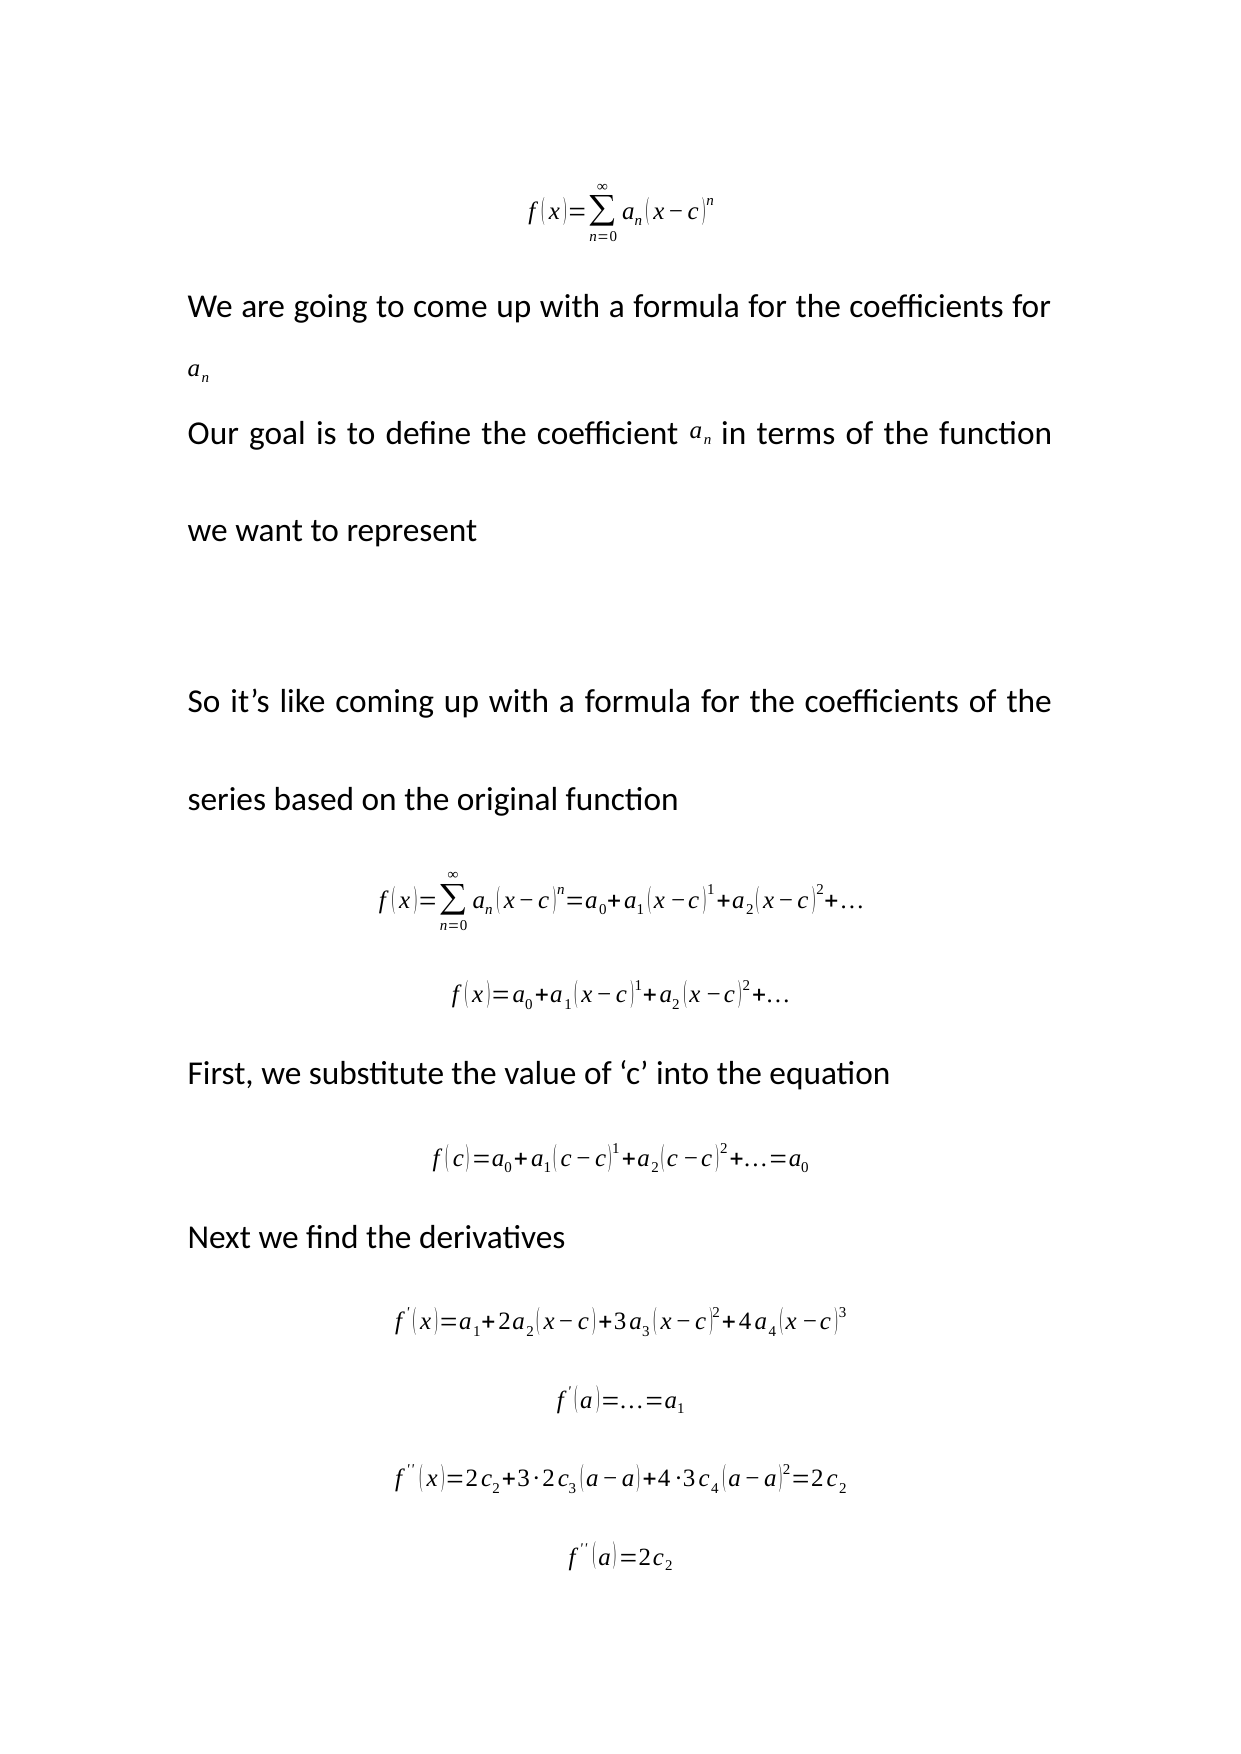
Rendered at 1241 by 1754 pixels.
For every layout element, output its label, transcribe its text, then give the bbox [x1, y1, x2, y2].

text Next we find the derivatives [187, 1204, 1053, 1269]
text Our goal is to define the coefficient in terms of the function we want to represent [187, 400, 1053, 562]
text First, we substitute the value of ‘c’ into the equation [187, 1040, 1053, 1105]
text So it’s like coming up with a formula for the coefficients of the series based on the original function [187, 668, 1053, 831]
text We are going to come up with a formula for the coefficients for [187, 273, 1053, 387]
